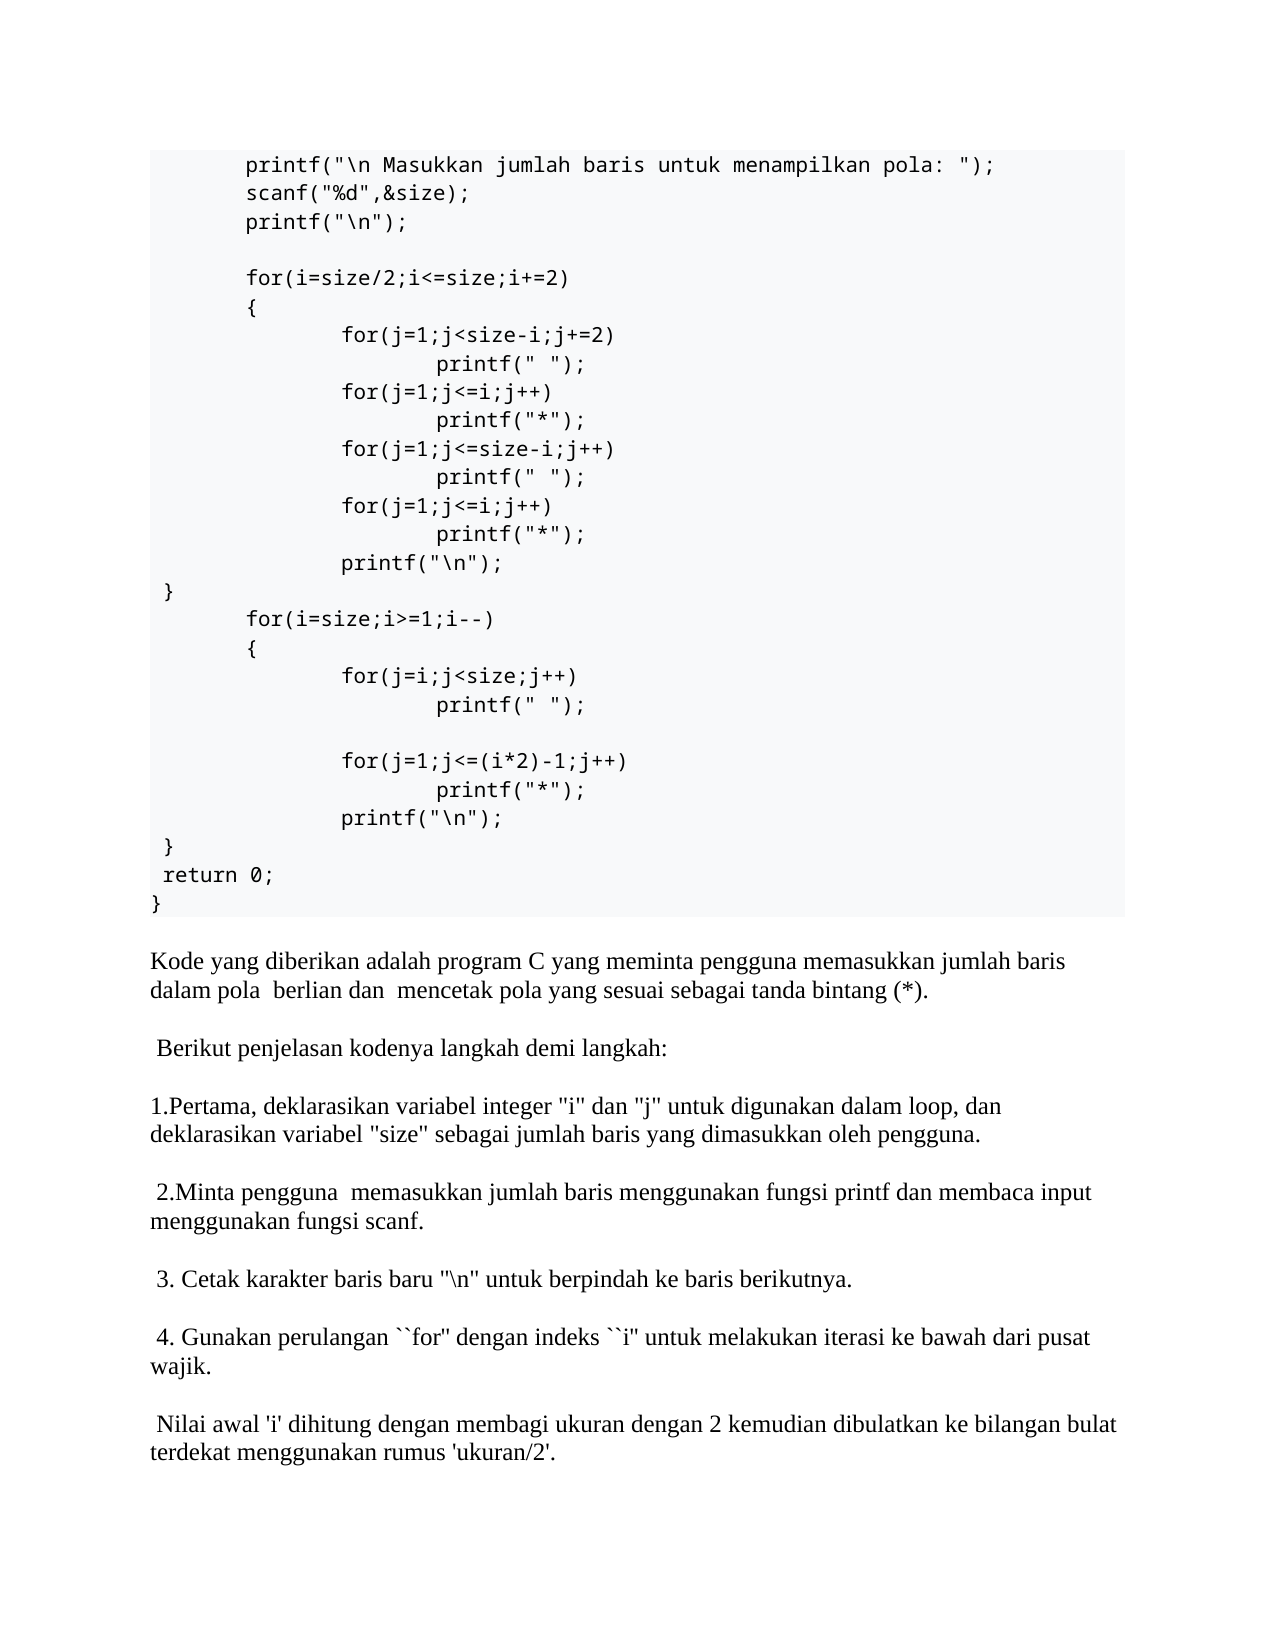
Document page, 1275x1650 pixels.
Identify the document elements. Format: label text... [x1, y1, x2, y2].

text printf("\n"); [150, 207, 1125, 235]
text for(j=1;j<=i;j++) [150, 377, 1125, 406]
text } [150, 832, 1125, 860]
text } [150, 888, 1125, 917]
text printf("\n Masukkan jumlah baris untuk menampilkan pola: "); [150, 150, 1125, 178]
text { [150, 292, 1125, 320]
text 4. Gunakan perulangan ``for'' dengan indeks ``i'' untuk melakukan iterasi ke bawah dari pusat wajik. [150, 1322, 1125, 1379]
text for(j=1;j<=size-i;j++) [150, 434, 1125, 462]
text for(j=1;j<=(i*2)-1;j++) [150, 746, 1125, 775]
text for(i=size;i>=1;i--) [150, 604, 1125, 633]
text scanf("%d",&size); [150, 178, 1125, 207]
text for(j=1;j<size-i;j+=2) [150, 320, 1125, 349]
text printf(" "); [150, 462, 1125, 491]
text printf("\n"); [150, 548, 1125, 576]
text { [150, 633, 1125, 661]
text return 0; [150, 860, 1125, 888]
text printf("*"); [150, 406, 1125, 434]
text printf("*"); [150, 519, 1125, 548]
text for(j=i;j<size;j++) [150, 661, 1125, 690]
text for(i=size/2;i<=size;i+=2) [150, 263, 1125, 292]
text printf(" "); [150, 690, 1125, 718]
text printf("\n"); [150, 803, 1125, 832]
text printf("*"); [150, 775, 1125, 803]
text for(j=1;j<=i;j++) [150, 491, 1125, 519]
text printf(" "); [150, 349, 1125, 377]
text Nilai awal 'i' dihitung dengan membagi ukuran dengan 2 kemudian dibulatkan ke bilangan bulat terdekat menggunakan rumus 'ukuran/2'. [150, 1409, 1125, 1466]
text Kode yang diberikan adalah program C yang meminta pengguna memasukkan jumlah baris dalam pola berlian dan mencetak pola yang sesuai sebagai tanda bintang (*). [150, 946, 1125, 1004]
text 3. Cetak karakter baris baru "\n" untuk berpindah ke baris berikutnya. [150, 1264, 1125, 1293]
text } [150, 576, 1125, 604]
text 2.Minta pengguna memasukkan jumlah baris menggunakan fungsi printf dan membaca input menggunakan fungsi scanf. [150, 1177, 1125, 1235]
text Berikut penjelasan kodenya langkah demi langkah: [150, 1033, 1125, 1062]
text 1.Pertama, deklarasikan variabel integer "i" dan "j" untuk digunakan dalam loop, dan deklarasikan variabel "size" sebagai jumlah baris yang dimasukkan oleh pengguna. [150, 1091, 1125, 1148]
